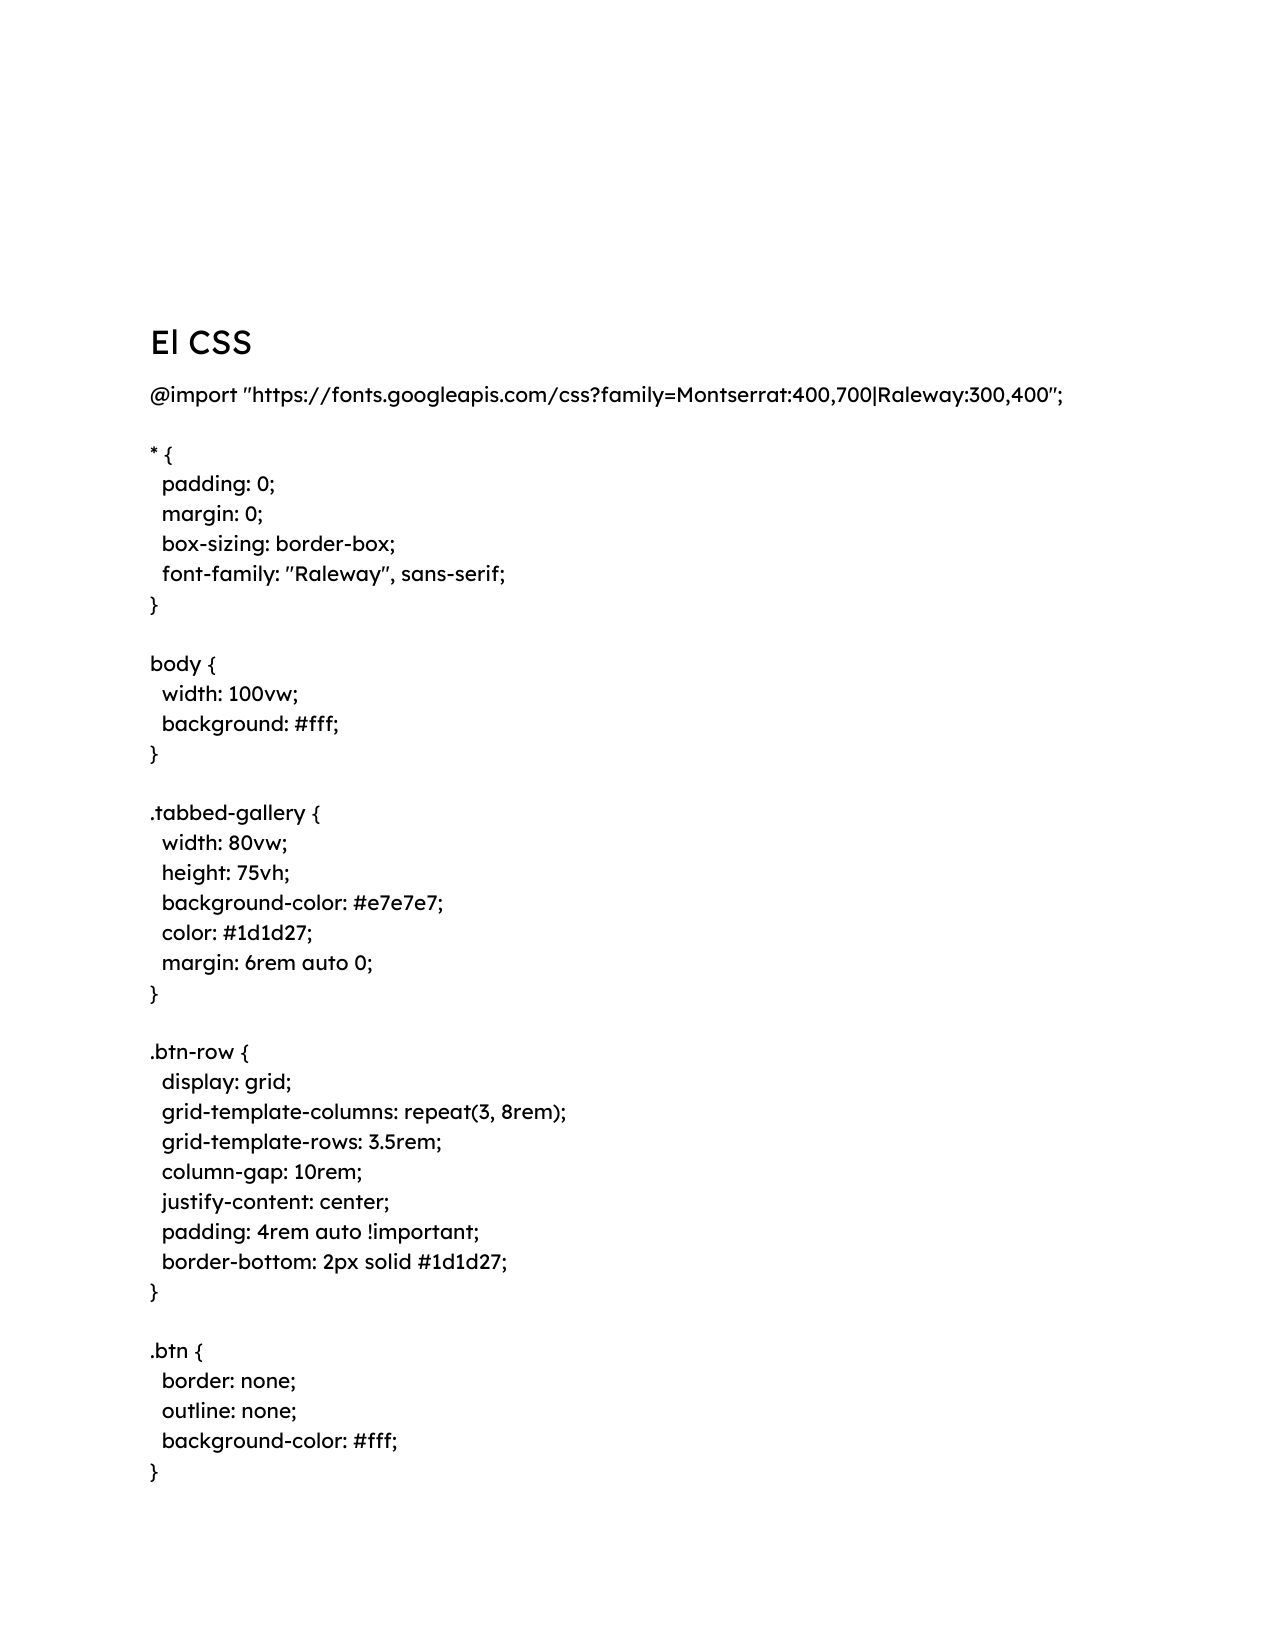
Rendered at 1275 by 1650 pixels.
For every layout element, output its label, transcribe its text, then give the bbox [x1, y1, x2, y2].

subtitle El CSS [150, 321, 1125, 362]
text } [150, 591, 1125, 617]
text font-family: "Raleway", sans-serif; [150, 561, 1125, 587]
text .tabbed-gallery { [150, 800, 1125, 826]
text outline: none; [150, 1398, 1125, 1424]
text border: none; [150, 1368, 1125, 1394]
text .btn-row { [150, 1039, 1125, 1065]
text grid-template-columns: repeat(3, 8rem); [150, 1099, 1125, 1125]
text display: grid; [150, 1069, 1125, 1095]
text height: 75vh; [150, 859, 1125, 886]
text margin: 6rem auto 0; [150, 949, 1125, 975]
text * { [150, 441, 1125, 467]
text padding: 4rem auto !important; [150, 1218, 1125, 1244]
text } [150, 979, 1125, 1005]
text background-color: #e7e7e7; [150, 889, 1125, 916]
text @import "https://fonts.googleapis.com/css?family=Montserrat:400,700|Raleway:300,400"; [150, 381, 1125, 407]
text body { [150, 650, 1125, 676]
text margin: 0; [150, 501, 1125, 527]
text color: #1d1d27; [150, 919, 1125, 945]
text box-sizing: border-box; [150, 531, 1125, 557]
text .btn { [150, 1338, 1125, 1364]
text grid-template-rows: 3.5rem; [150, 1129, 1125, 1155]
text background: #fff; [150, 710, 1125, 736]
text width: 100vw; [150, 680, 1125, 706]
text width: 80vw; [150, 830, 1125, 856]
text } [150, 1457, 1125, 1483]
text background-color: #fff; [150, 1428, 1125, 1454]
text justify-content: center; [150, 1188, 1125, 1214]
text } [150, 740, 1125, 766]
text } [150, 1278, 1125, 1304]
text border-bottom: 2px solid #1d1d27; [150, 1248, 1125, 1274]
text padding: 0; [150, 471, 1125, 497]
text column-gap: 10rem; [150, 1158, 1125, 1184]
